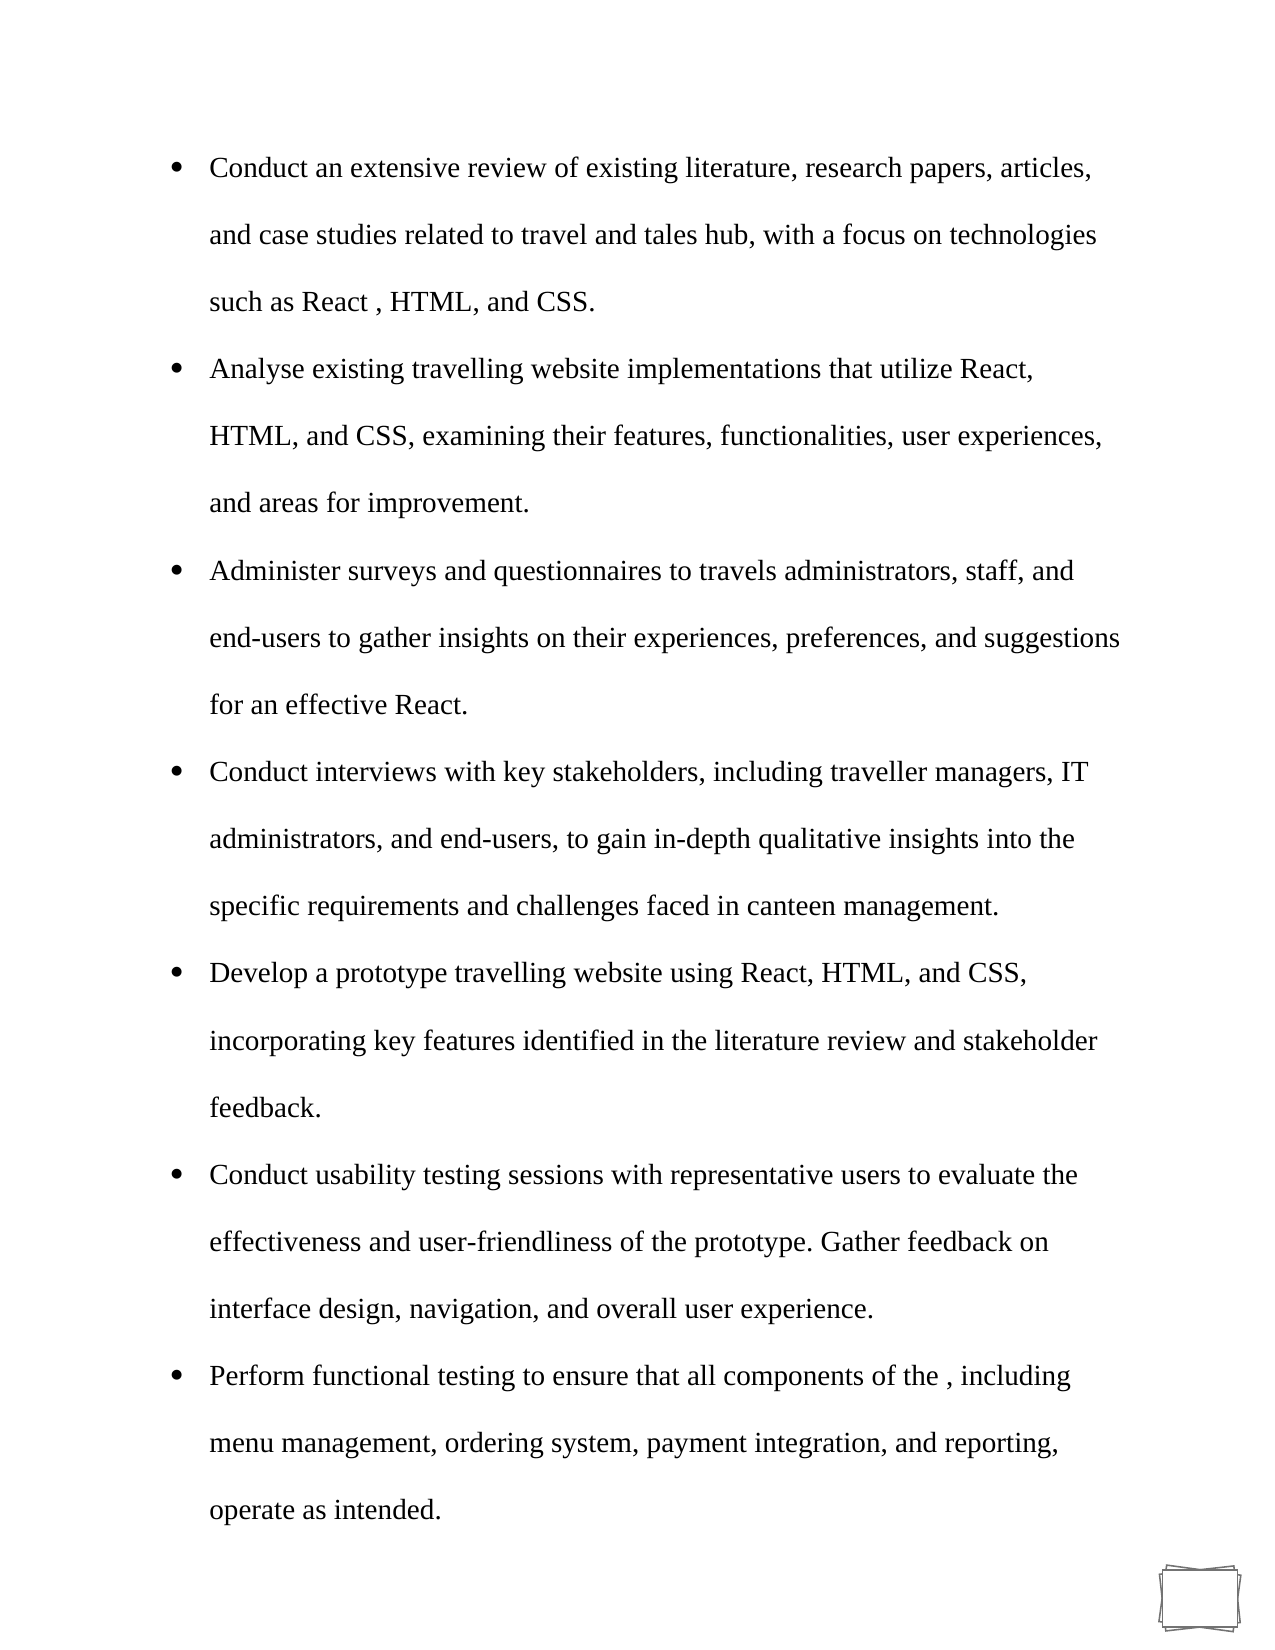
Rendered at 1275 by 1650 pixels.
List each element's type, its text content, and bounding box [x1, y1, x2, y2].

list Develop a prototype travelling website using React, HTML, and CSS, incorporating key features identified in the literature review and stakeholder feedback. [172, 955, 1125, 1123]
list Administer surveys and questionnaires to travels administrators, staff, and end-users to gather insights on their experiences, preferences, and suggestions for an effective React. [172, 553, 1125, 721]
list Analyse existing travelling website implementations that utilize React, HTML, and CSS, examining their features, functionalities, user experiences, and areas for improvement. [172, 351, 1125, 519]
list Perform functional testing to ensure that all components of the , including menu management, ordering system, payment integration, and reporting, operate as intended. [172, 1358, 1125, 1526]
list Conduct an extensive review of existing literature, research papers, articles, and case studies related to travel and tales hub, with a focus on technologies such as React , HTML, and CSS. [172, 150, 1125, 318]
list Conduct usability testing sessions with representative users to evaluate the effectiveness and user-friendliness of the prototype. Gather feedback on interface design, navigation, and overall user experience. [172, 1157, 1125, 1324]
list Conduct interviews with key stakeholders, including traveller managers, IT administrators, and end-users, to gain in-depth qualitative insights into the specific requirements and challenges faced in canteen management. [172, 754, 1125, 922]
